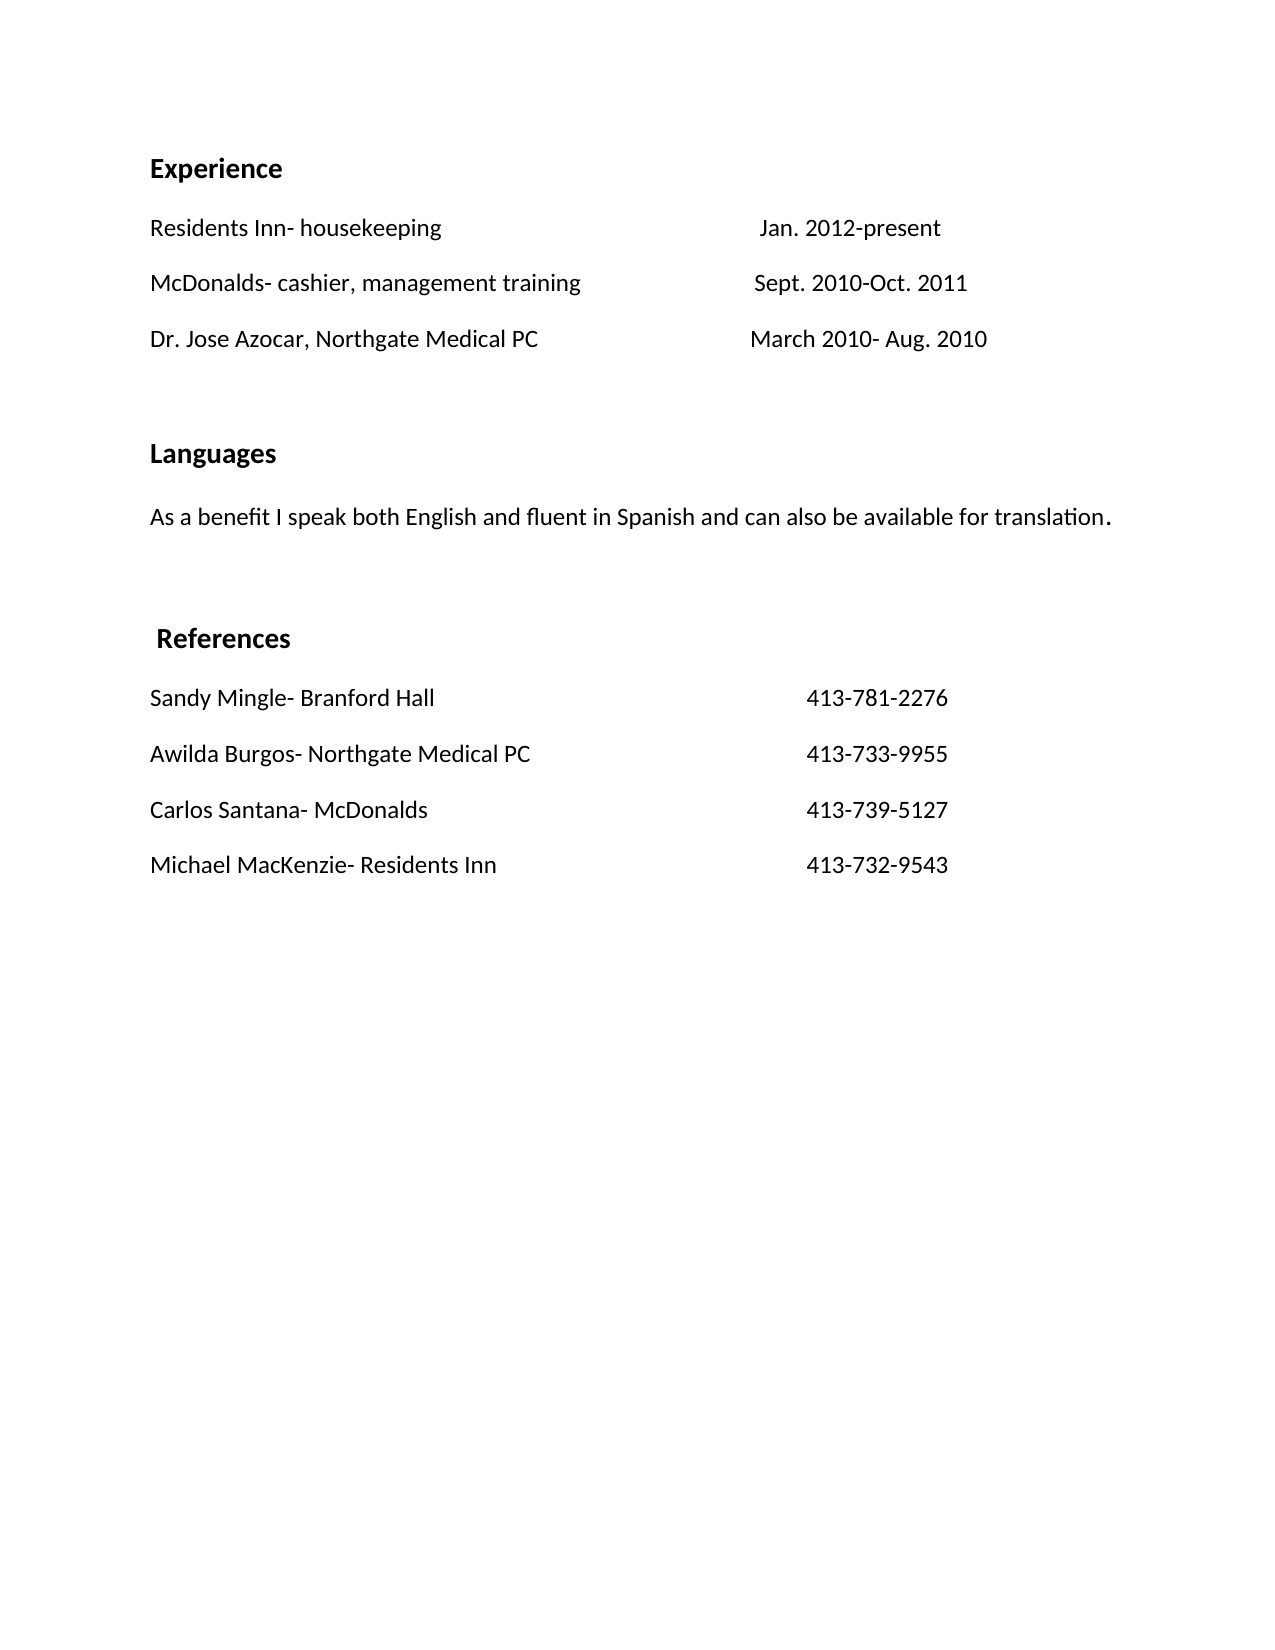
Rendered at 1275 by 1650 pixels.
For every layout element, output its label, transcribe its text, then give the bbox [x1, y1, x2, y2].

text Sandy Mingle- Branford Hall 413-781-2276 [150, 682, 1125, 713]
text Experience [150, 150, 1125, 186]
text Michael MacKenzie- Residents Inn 413-732-9543 [150, 850, 1125, 880]
text Languages [150, 435, 1125, 471]
text Carlos Santana- McDonalds 413-739-5127 [150, 794, 1125, 824]
text Dr. Jose Azocar, Northgate Medical PC March 2010- Aug. 2010 [150, 323, 1125, 354]
text References [150, 620, 1125, 656]
text Awilda Burgos- Northgate Medical PC 413-733-9955 [150, 738, 1125, 768]
text As a benefit I speak both English and fluent in Spanish and can also be available for translation. [150, 497, 1125, 532]
text Residents Inn- housekeeping Jan. 2012-present [150, 212, 1125, 242]
text McDonalds- cashier, management training Sept. 2010-Oct. 2011 [150, 268, 1125, 298]
